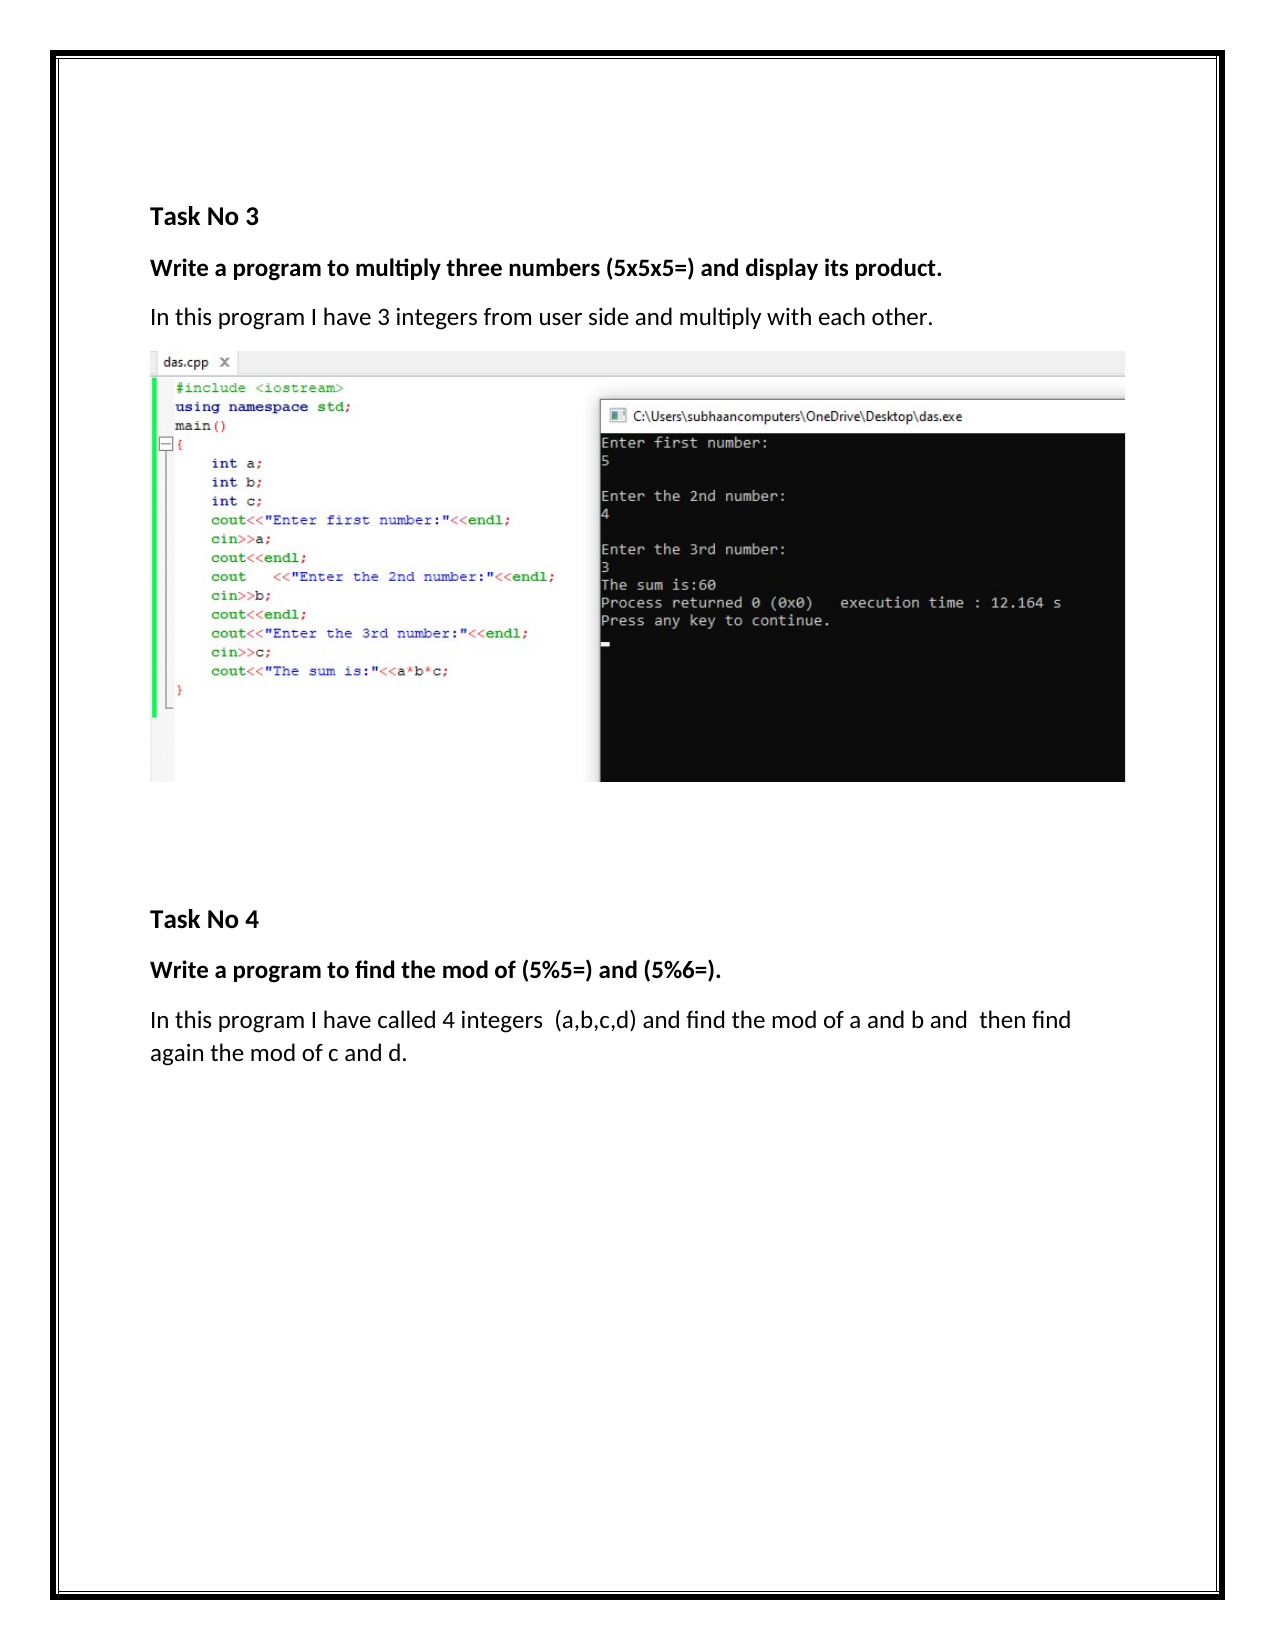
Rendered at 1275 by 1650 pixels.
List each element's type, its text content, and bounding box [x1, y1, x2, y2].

text In this program I have 3 integers from user side and multiply with each other. [150, 301, 1125, 332]
text Task No 4 [150, 902, 1125, 935]
picture [150, 351, 1125, 782]
text In this program I have called 4 integers (a,b,c,d) and find the mod of a and b and then find again the mod of c and d. [150, 1004, 1125, 1068]
text Write a program to find the mod of (5%5=) and (5%6=). [150, 954, 1125, 985]
text Write a program to multiply three numbers (5x5x5=) and display its product. [150, 252, 1125, 282]
text Task No 3 [150, 199, 1125, 233]
